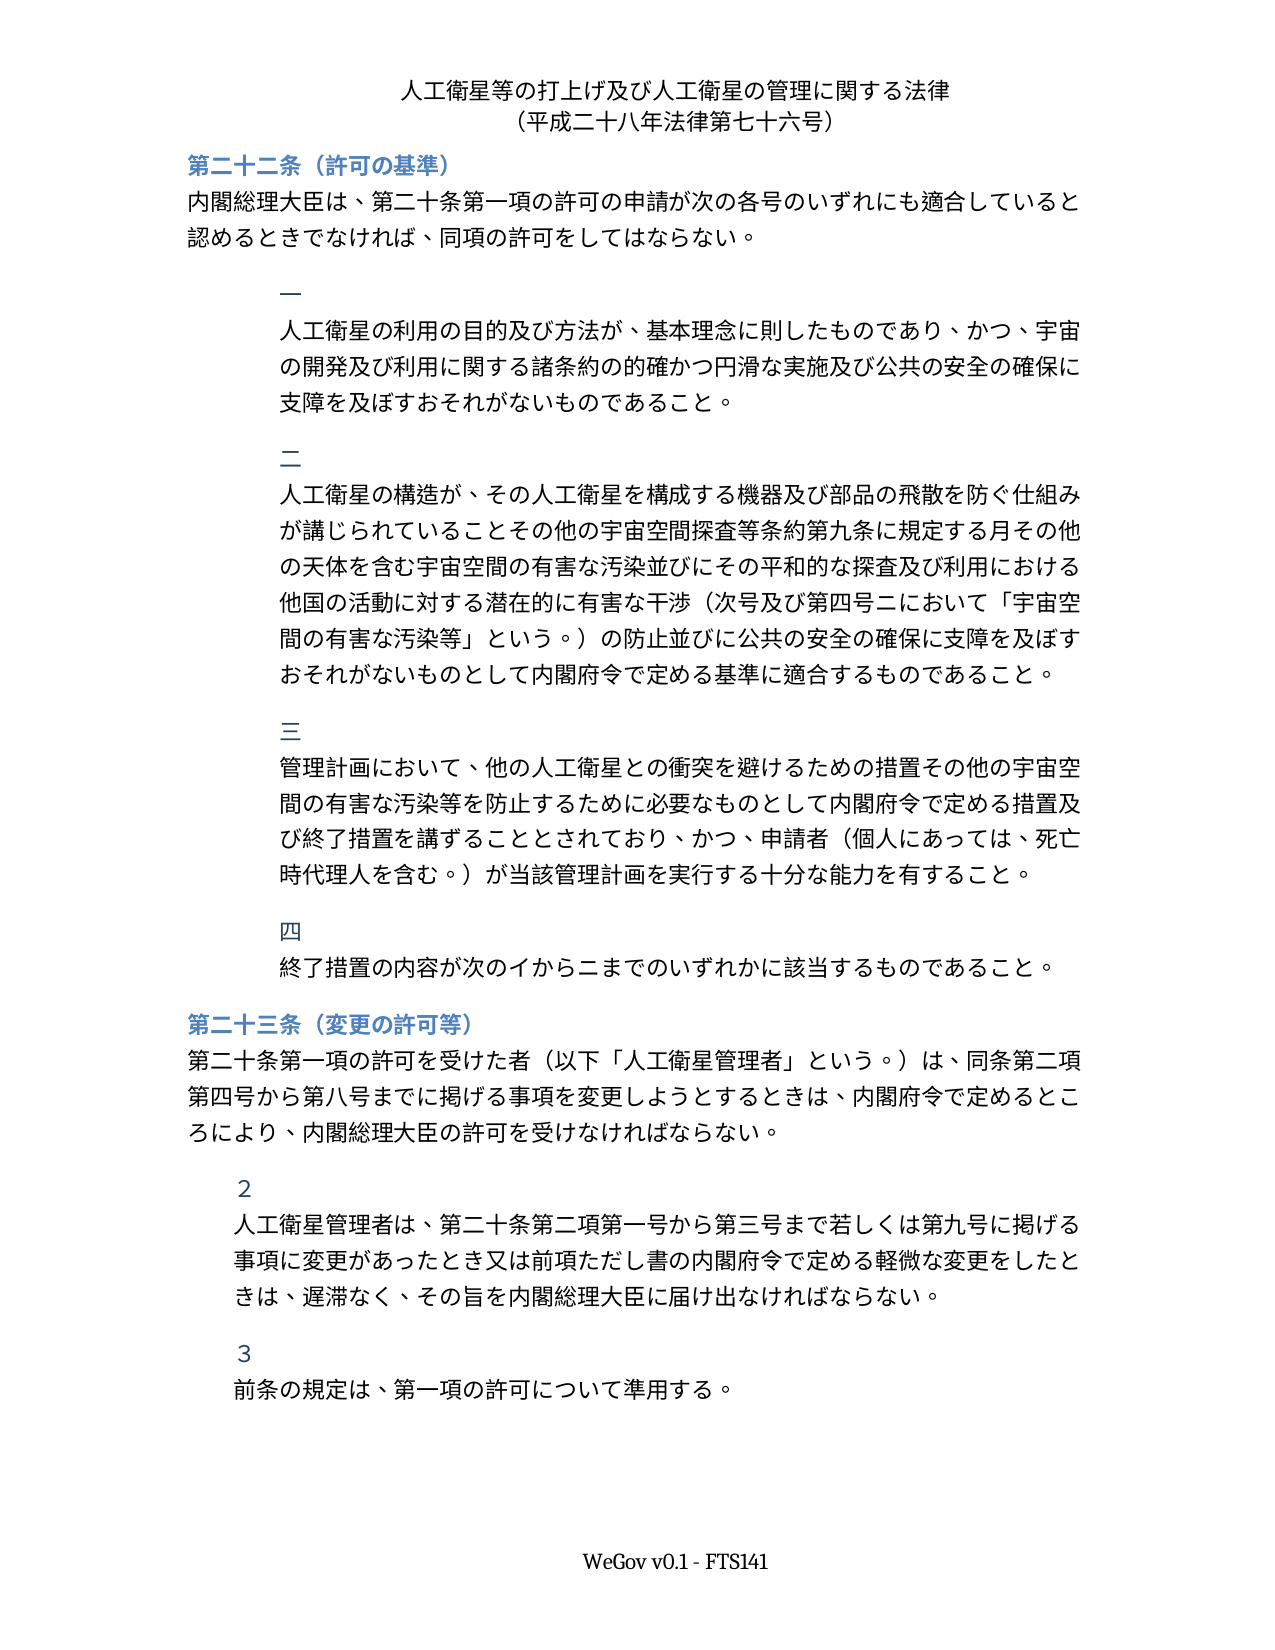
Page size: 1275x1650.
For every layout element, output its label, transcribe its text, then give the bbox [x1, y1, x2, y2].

subtitle 四 [279, 916, 1087, 947]
subtitle 第二十二条（許可の基準） [187, 150, 1087, 181]
subtitle 第二十三条（変更の許可等） [187, 1009, 1087, 1040]
subtitle ２ [233, 1173, 1087, 1205]
subtitle 二 [279, 443, 1087, 474]
subtitle 三 [279, 716, 1087, 747]
subtitle ３ [233, 1338, 1087, 1369]
text 内閣総理大臣は、第二十条第一項の許可の申請が次の各号のいずれにも適合していると認めるときでなければ、同項の許可をしてはならない。 [187, 186, 1087, 253]
text 第二十条第一項の許可を受けた者（以下「人工衛星管理者」という。）は、同条第二項第四号から第八号までに掲げる事項を変更しようとするときは、内閣府令で定めるところにより、内閣総理大臣の許可を受けなければならない。 [187, 1045, 1087, 1148]
text 人工衛星管理者は、第二十条第二項第一号から第三号まで若しくは第九号に掲げる事項に変更があったとき又は前項ただし書の内閣府令で定める軽微な変更をしたときは、遅滞なく、その旨を内閣総理大臣に届け出なければならない。 [233, 1209, 1087, 1312]
text 前条の規定は、第一項の許可について準用する。 [233, 1374, 1087, 1405]
subtitle 一 [279, 279, 1087, 310]
text 人工衛星の構造が、その人工衛星を構成する機器及び部品の飛散を防ぐ仕組みが講じられていることその他の宇宙空間探査等条約第九条に規定する月その他の天体を含む宇宙空間の有害な汚染並びにその平和的な探査及び利用における他国の活動に対する潜在的に有害な干渉（次号及び第四号ニにおいて「宇宙空間の有害な汚染等」という。）の防止並びに公共の安全の確保に支障を及ぼすおそれがないものとして内閣府令で定める基準に適合するものであること。 [279, 479, 1087, 690]
text 人工衛星の利用の目的及び方法が、基本理念に則したものであり、かつ、宇宙の開発及び利用に関する諸条約の的確かつ円滑な実施及び公共の安全の確保に支障を及ぼすおそれがないものであること。 [279, 314, 1087, 418]
text 終了措置の内容が次のイからニまでのいずれかに該当するものであること。 [279, 952, 1087, 983]
text 管理計画において、他の人工衛星との衝突を避けるための措置その他の宇宙空間の有害な汚染等を防止するために必要なものとして内閣府令で定める措置及び終了措置を講ずることとされており、かつ、申請者（個人にあっては、死亡時代理人を含む。）が当該管理計画を実行する十分な能力を有すること。 [279, 752, 1087, 891]
